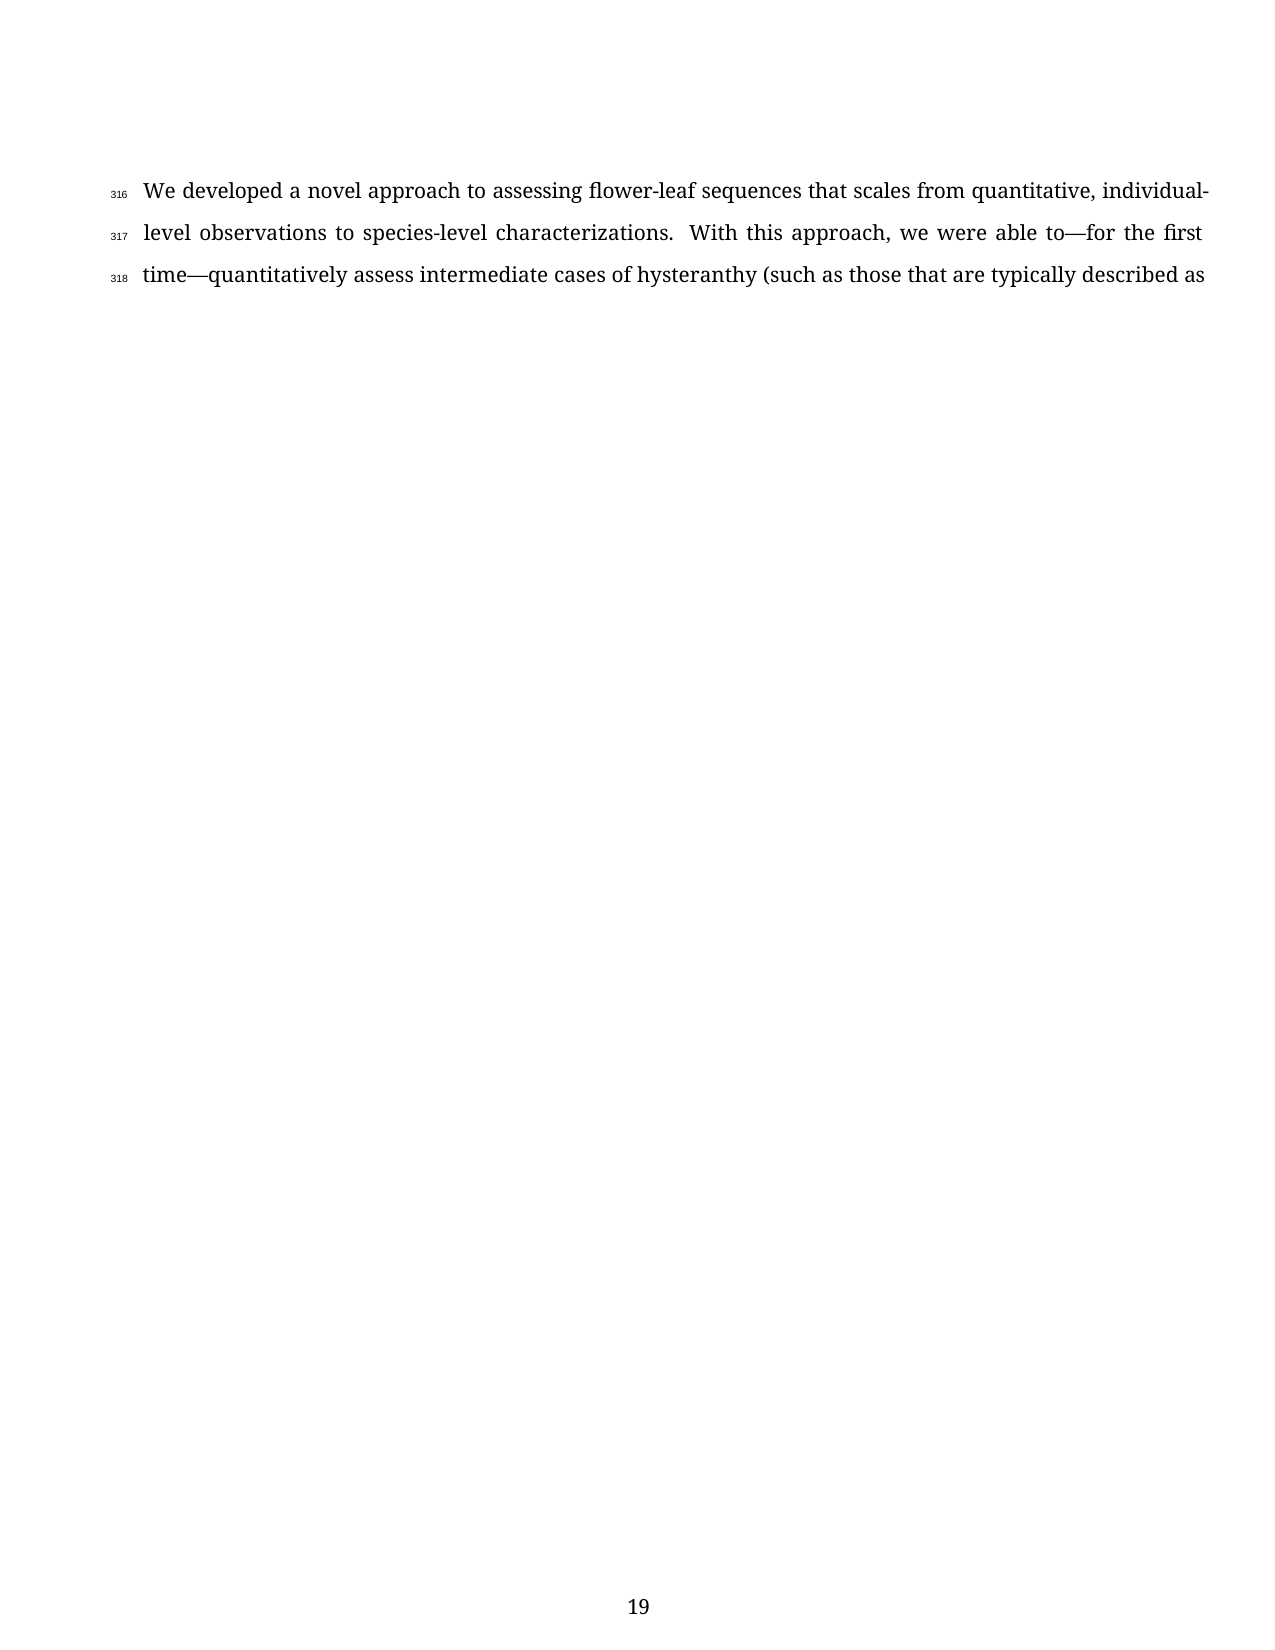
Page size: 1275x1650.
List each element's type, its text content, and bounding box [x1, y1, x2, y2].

text 316 We developed a novel approach to assessing ﬂower-leaf sequences that scales from quantitative, individual- [110, 176, 1246, 204]
text 317 level observations to species-level characterizations. With this approach, we were able to—for the ﬁrst [110, 218, 1246, 246]
text 318 time—quantitatively assess intermediate cases of hysteranthy (such as those that are typically described as [110, 260, 1246, 288]
